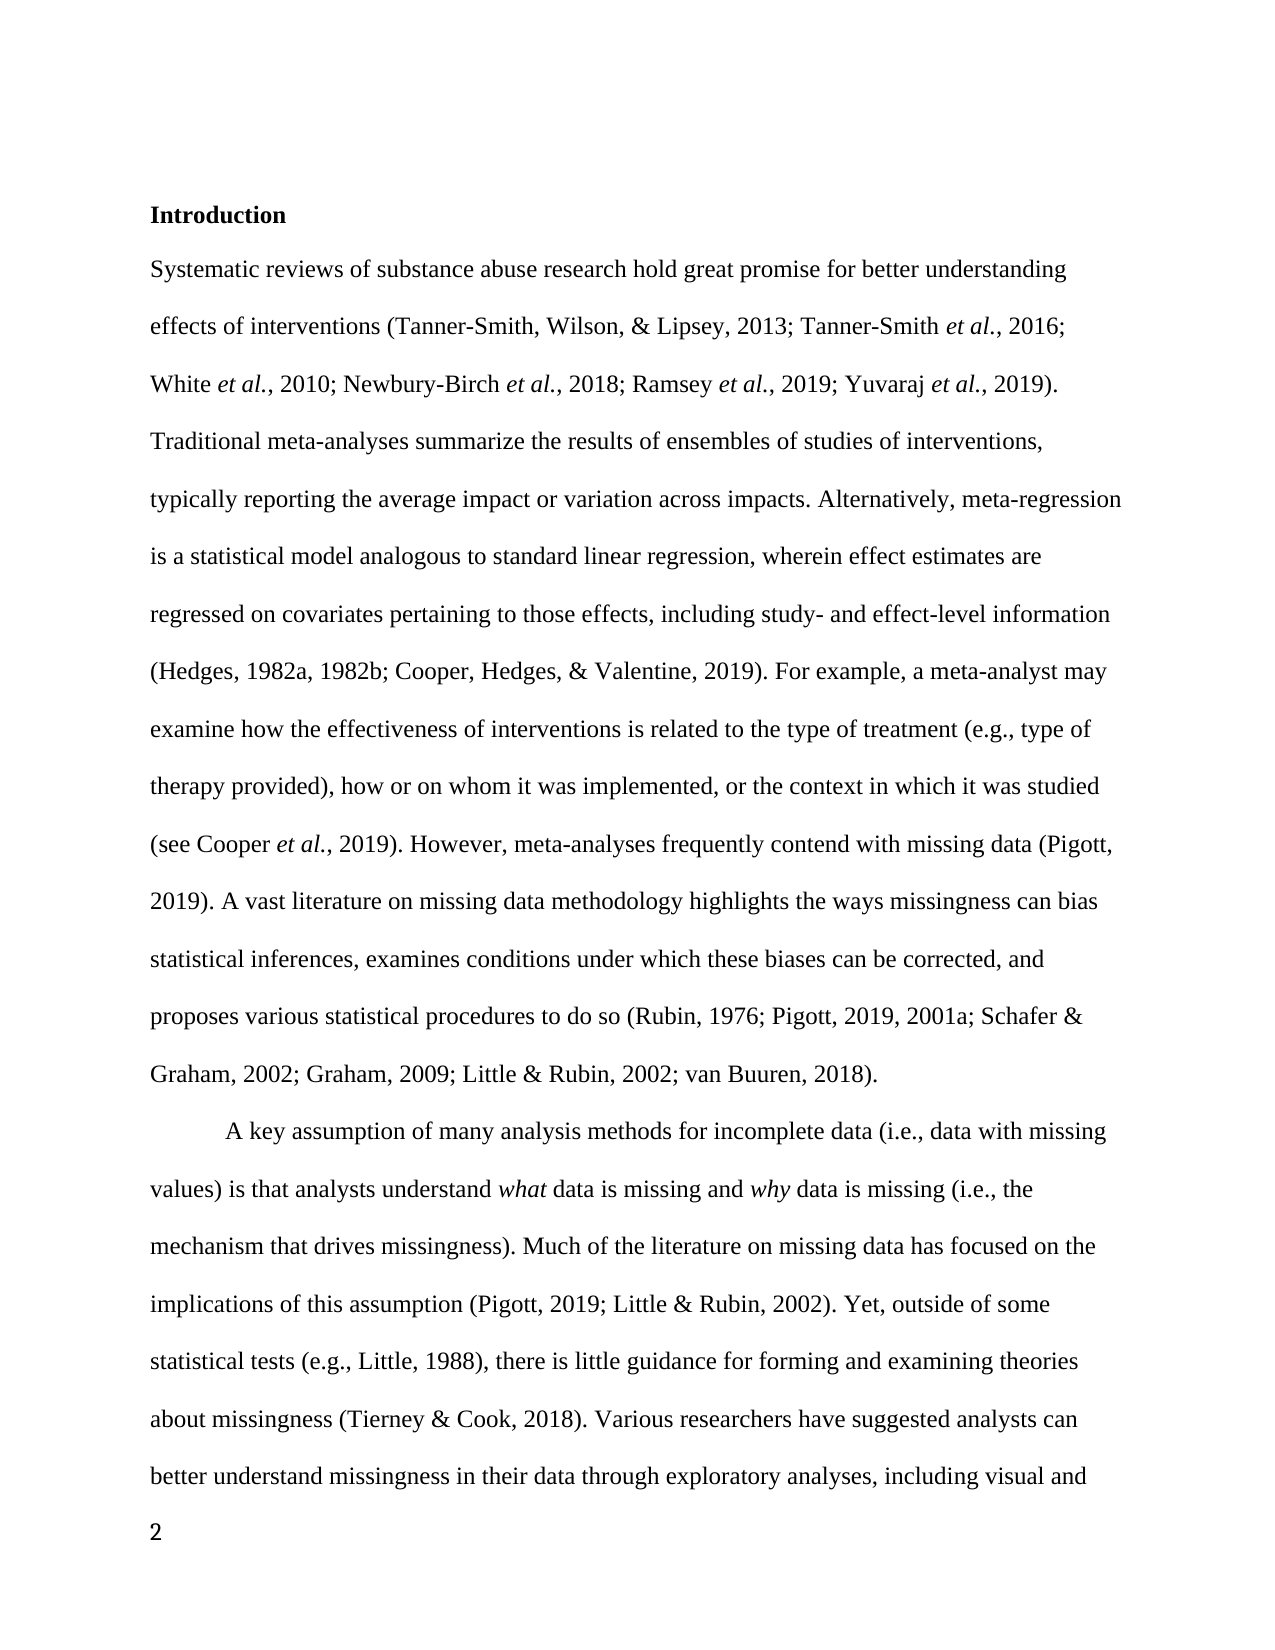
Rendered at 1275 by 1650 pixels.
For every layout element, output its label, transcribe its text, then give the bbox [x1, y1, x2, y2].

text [150, 1116, 1125, 1490]
text Systematic reviews of substance abuse research hold great promise for better understanding effects of interventions (Tanner-Smith, Wilson, & Lipsey, 2013; Tanner-Smith et al., 2016; White et al., 2010; Newbury-Birch et al., 2018; Ramsey et al., 2019; Yuvaraj et al., 2019). Traditional meta-analyses summarize the results of ensembles of studies of interventions, typically reporting the average impact or variation across impacts. Alternatively, meta-regression is a statistical model analogous to standard linear regression, wherein effect estimates are regressed on covariates pertaining to those effects, including study- and effect-level information (Hedges, 1982a, 1982b; Cooper, Hedges, & Valentine, 2019). For example, a meta-analyst may examine how the effectiveness of interventions is related to the type of treatment (e.g., type of therapy provided), how or on whom it was implemented, or the context in which it was studied (see Cooper et al., 2019). However, meta-analyses frequently contend with missing data (Pigott, 2019). A vast literature on missing data methodology highlights the ways missingness can bias statistical inferences, examines conditions under which these biases can be corrected, and proposes various statistical procedures to do so (Rubin, 1976; Pigott, 2019, 2001a; Schafer & Graham, 2002; Graham, 2009; Little & Rubin, 2002; van Buuren, 2018). [150, 254, 1125, 1087]
subtitle Introduction [150, 200, 1125, 229]
